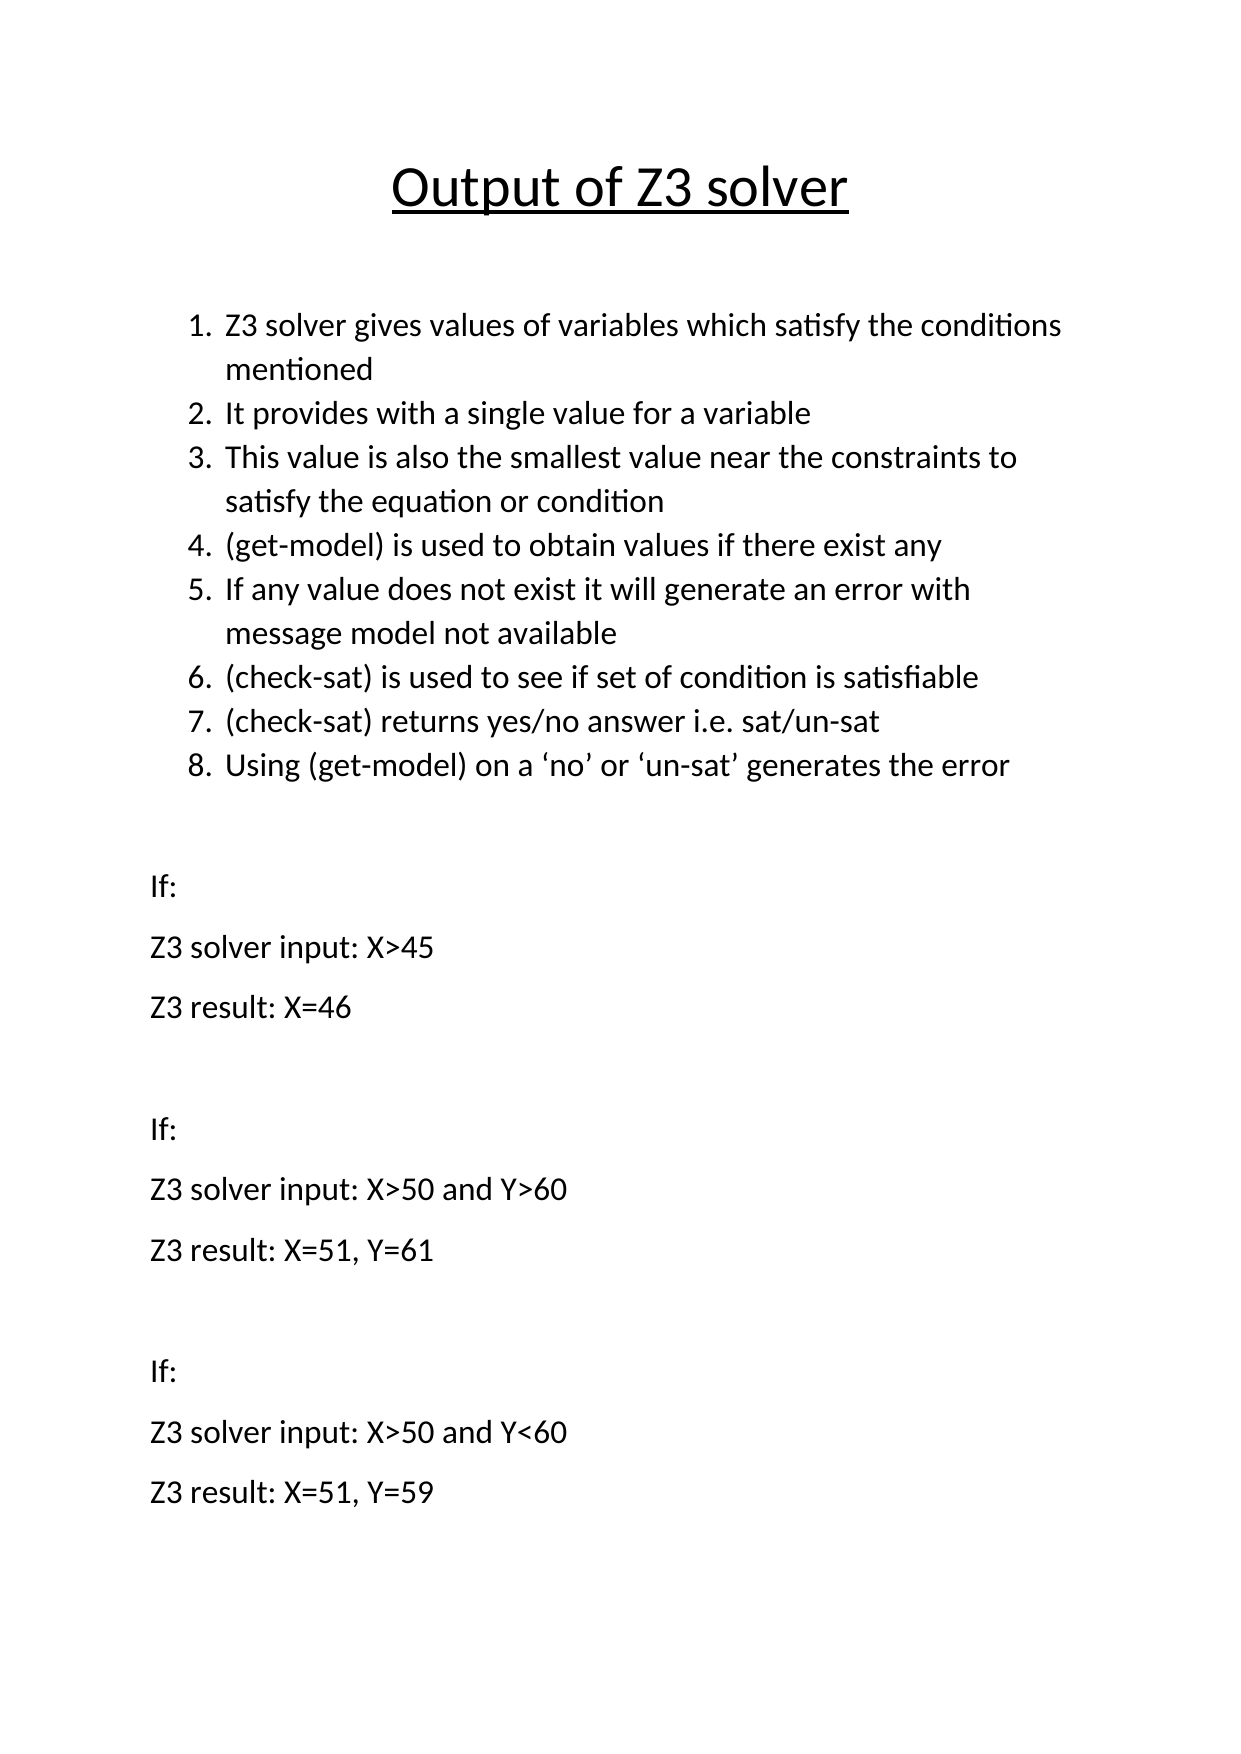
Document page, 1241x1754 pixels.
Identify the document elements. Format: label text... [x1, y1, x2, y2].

list (get-model) is used to obtain values if there exist any [187, 524, 1090, 565]
text If: [150, 1107, 1090, 1148]
text Z3 result: X=51, Y=59 [150, 1471, 1090, 1512]
list If any value does not exist it will generate an error with message model not available [187, 568, 1090, 653]
text If: [150, 1350, 1090, 1391]
list It provides with a single value for a variable [187, 392, 1090, 433]
list (check-sat) returns yes/no answer i.e. sat/un-sat [187, 700, 1090, 741]
text Z3 solver input: X>50 and Y>60 [150, 1168, 1090, 1209]
text Output of Z3 solver [150, 150, 1090, 221]
list Z3 solver gives values of variables which satisfy the conditions mentioned [187, 304, 1090, 389]
list This value is also the smallest value near the constraints to satisfy the equation or condition [187, 436, 1090, 521]
text If: [150, 865, 1090, 906]
text Z3 solver input: X>50 and Y<60 [150, 1411, 1090, 1451]
text Z3 result: X=46 [150, 986, 1090, 1027]
text Z3 solver input: X>45 [150, 926, 1090, 966]
list (check-sat) is used to see if set of condition is satisfiable [187, 656, 1090, 697]
list Using (get-model) on a ‘no’ or ‘un-sat’ generates the error [187, 744, 1090, 784]
text Z3 result: X=51, Y=61 [150, 1229, 1090, 1269]
